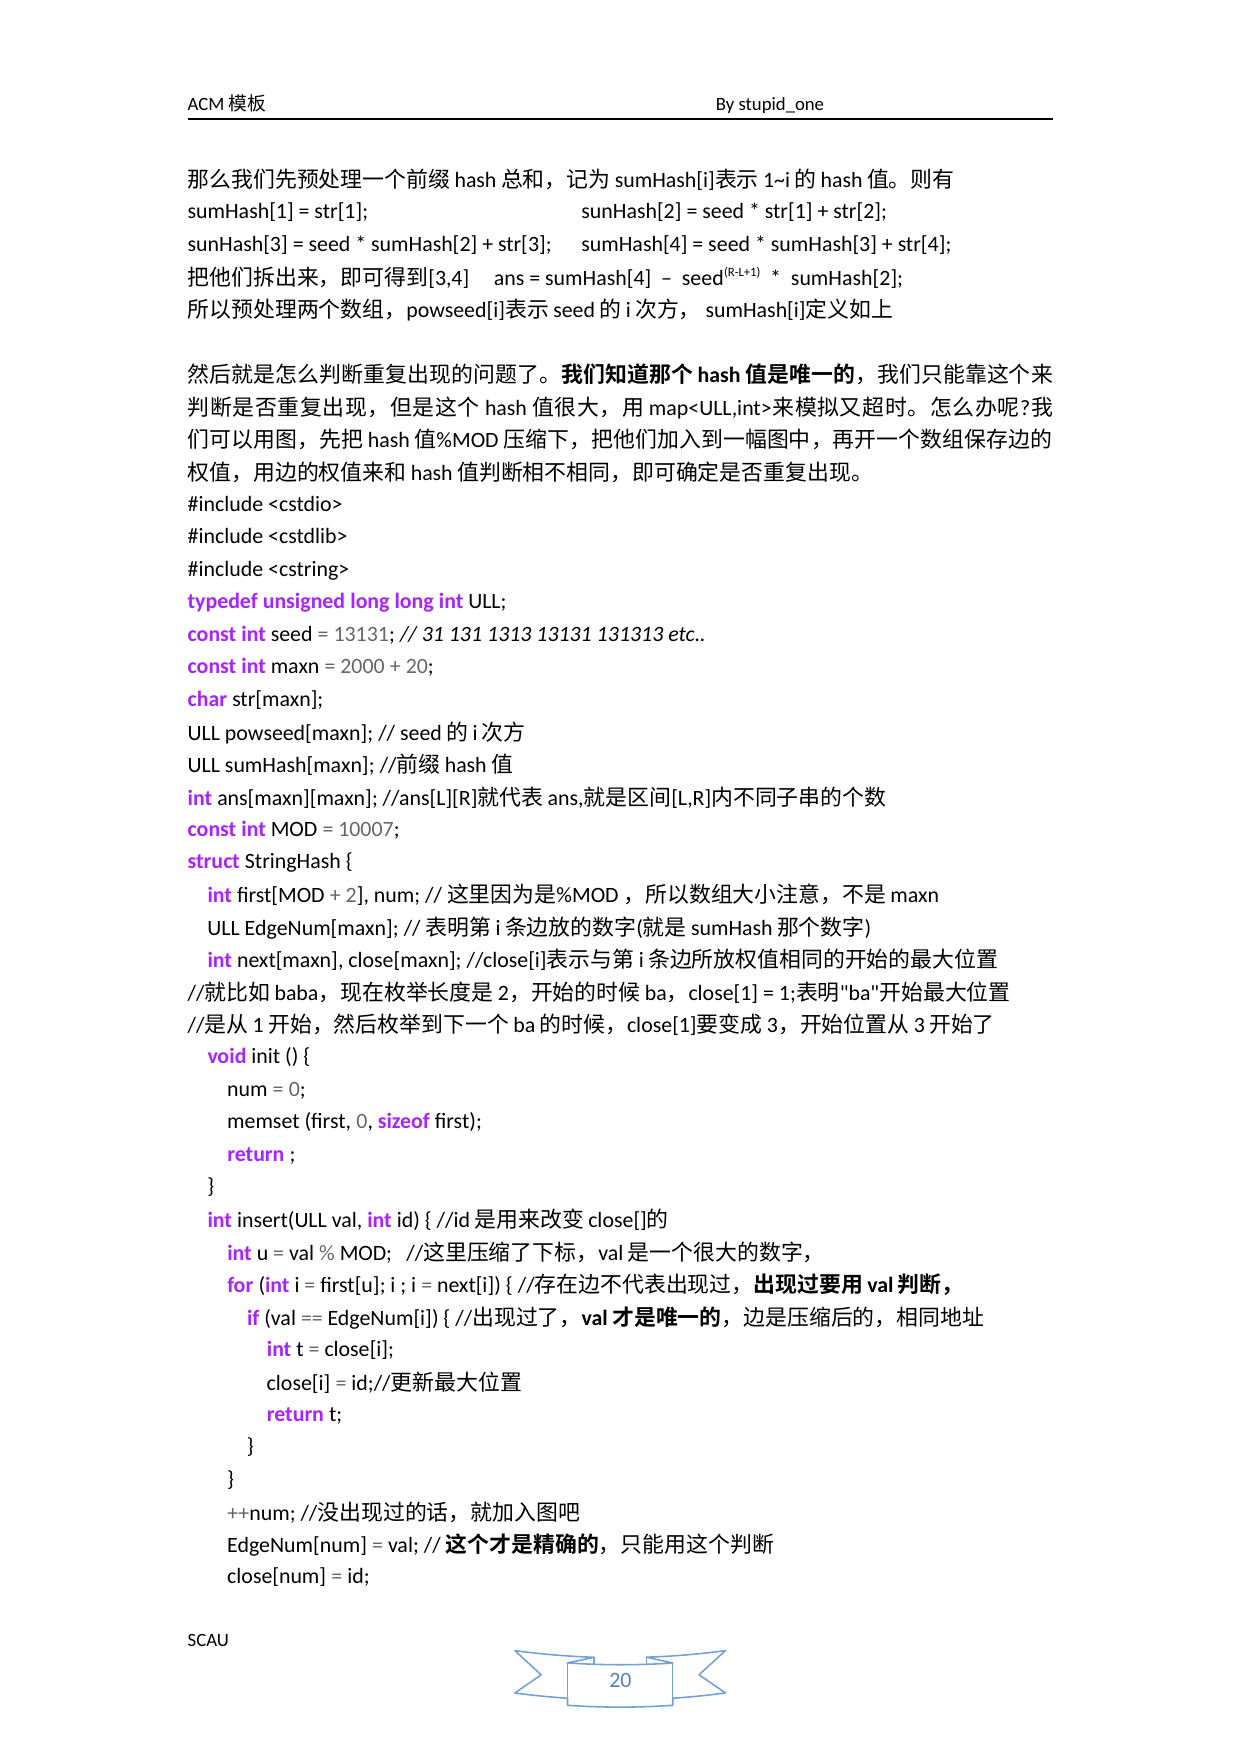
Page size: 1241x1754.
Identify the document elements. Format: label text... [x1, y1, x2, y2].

text int t = close[i]; [187, 1332, 1053, 1364]
text sunHash[3] = seed * sumHash[2] + str[3]; sumHash[4] = seed * sumHash[3] + str[4]; [187, 227, 1053, 259]
text const int seed = 13131; // 31 131 1313 13131 131313 etc.. [187, 617, 1053, 649]
text ULL powseed[maxn]; // seed的i次方 [187, 714, 1053, 747]
text #include <cstring> [187, 552, 1053, 584]
text 然后就是怎么判断重复出现的问题了。我们知道那个hash值是唯一的，我们只能靠这个来判断是否重复出现，但是这个hash值很大，用map<ULL,int>来模拟又超时。怎么办呢?我们可以用图，先把hash值%MOD压缩下，把他们加入到一幅图中，再开一个数组保存边的权值，用边的权值来和hash值判断相不相同，即可确定是否重复出现。 [187, 357, 1053, 487]
text memset (first, 0, sizeof first); [187, 1104, 1053, 1137]
text 所以预处理两个数组，powseed[i]表示seed的i次方， sumHash[i]定义如上 [187, 292, 1053, 324]
text typedef unsigned long long int ULL; [187, 584, 1053, 617]
text #include <cstdio> [187, 487, 1053, 519]
text char str[maxn]; [187, 682, 1053, 714]
text void init () { [187, 1039, 1053, 1072]
text int ans[maxn][maxn]; //ans[L][R]就代表ans,就是区间[L,R]内不同子串的个数 [187, 779, 1053, 812]
text return t; [187, 1397, 1053, 1429]
text } [187, 1169, 1053, 1202]
text EdgeNum[num] = val; // 这个才是精确的，只能用这个判断 [187, 1527, 1053, 1559]
text ++num; //没出现过的话，就加入图吧 [187, 1494, 1053, 1527]
text num = 0; [187, 1072, 1053, 1104]
text int first[MOD + 2], num; // 这里因为是%MOD ，所以数组大小注意，不是maxn [187, 877, 1053, 909]
text } [187, 1429, 1053, 1462]
text ULL EdgeNum[maxn]; // 表明第i条边放的数字(就是sumHash那个数字) [187, 909, 1053, 942]
text struct StringHash { [187, 844, 1053, 877]
text 把他们拆出来，即可得到[3,4] ans = sumHash[4] – seed(R-L+1) * sumHash[2]; [187, 259, 1053, 292]
text const int maxn = 2000 + 20; [187, 649, 1053, 682]
text //就比如baba，现在枚举长度是2，开始的时候ba，close[1] = 1;表明"ba"开始最大位置 [187, 974, 1053, 1007]
text int next[maxn], close[maxn]; //close[i]表示与第i条边所放权值相同的开始的最大位置 [187, 942, 1053, 974]
text ULL sumHash[maxn]; //前缀hash值 [187, 747, 1053, 779]
text for (int i = first[u]; i ; i = next[i]) { //存在边不代表出现过，出现过要用val判断， [187, 1267, 1053, 1299]
text close[i] = id;//更新最大位置 [187, 1364, 1053, 1397]
text return ; [187, 1137, 1053, 1169]
text #include <cstdlib> [187, 519, 1053, 552]
text 那么我们先预处理一个前缀hash总和，记为sumHash[i]表示1~i的hash值。则有 [187, 162, 1053, 194]
text int insert(ULL val, int id) { //id是用来改变close[]的 [187, 1202, 1053, 1234]
text } [187, 1462, 1053, 1494]
text const int MOD = 10007; [187, 812, 1053, 844]
text int u = val % MOD; //这里压缩了下标，val是一个很大的数字， [187, 1234, 1053, 1267]
text close[num] = id; [187, 1559, 1053, 1592]
text //是从1开始，然后枚举到下一个ba的时候，close[1]要变成3，开始位置从3开始了 [187, 1007, 1053, 1039]
text if (val == EdgeNum[i]) { //出现过了，val才是唯一的，边是压缩后的，相同地址 [187, 1299, 1053, 1332]
text sumHash[1] = str[1]; sunHash[2] = seed * str[1] + str[2]; [187, 194, 1053, 227]
